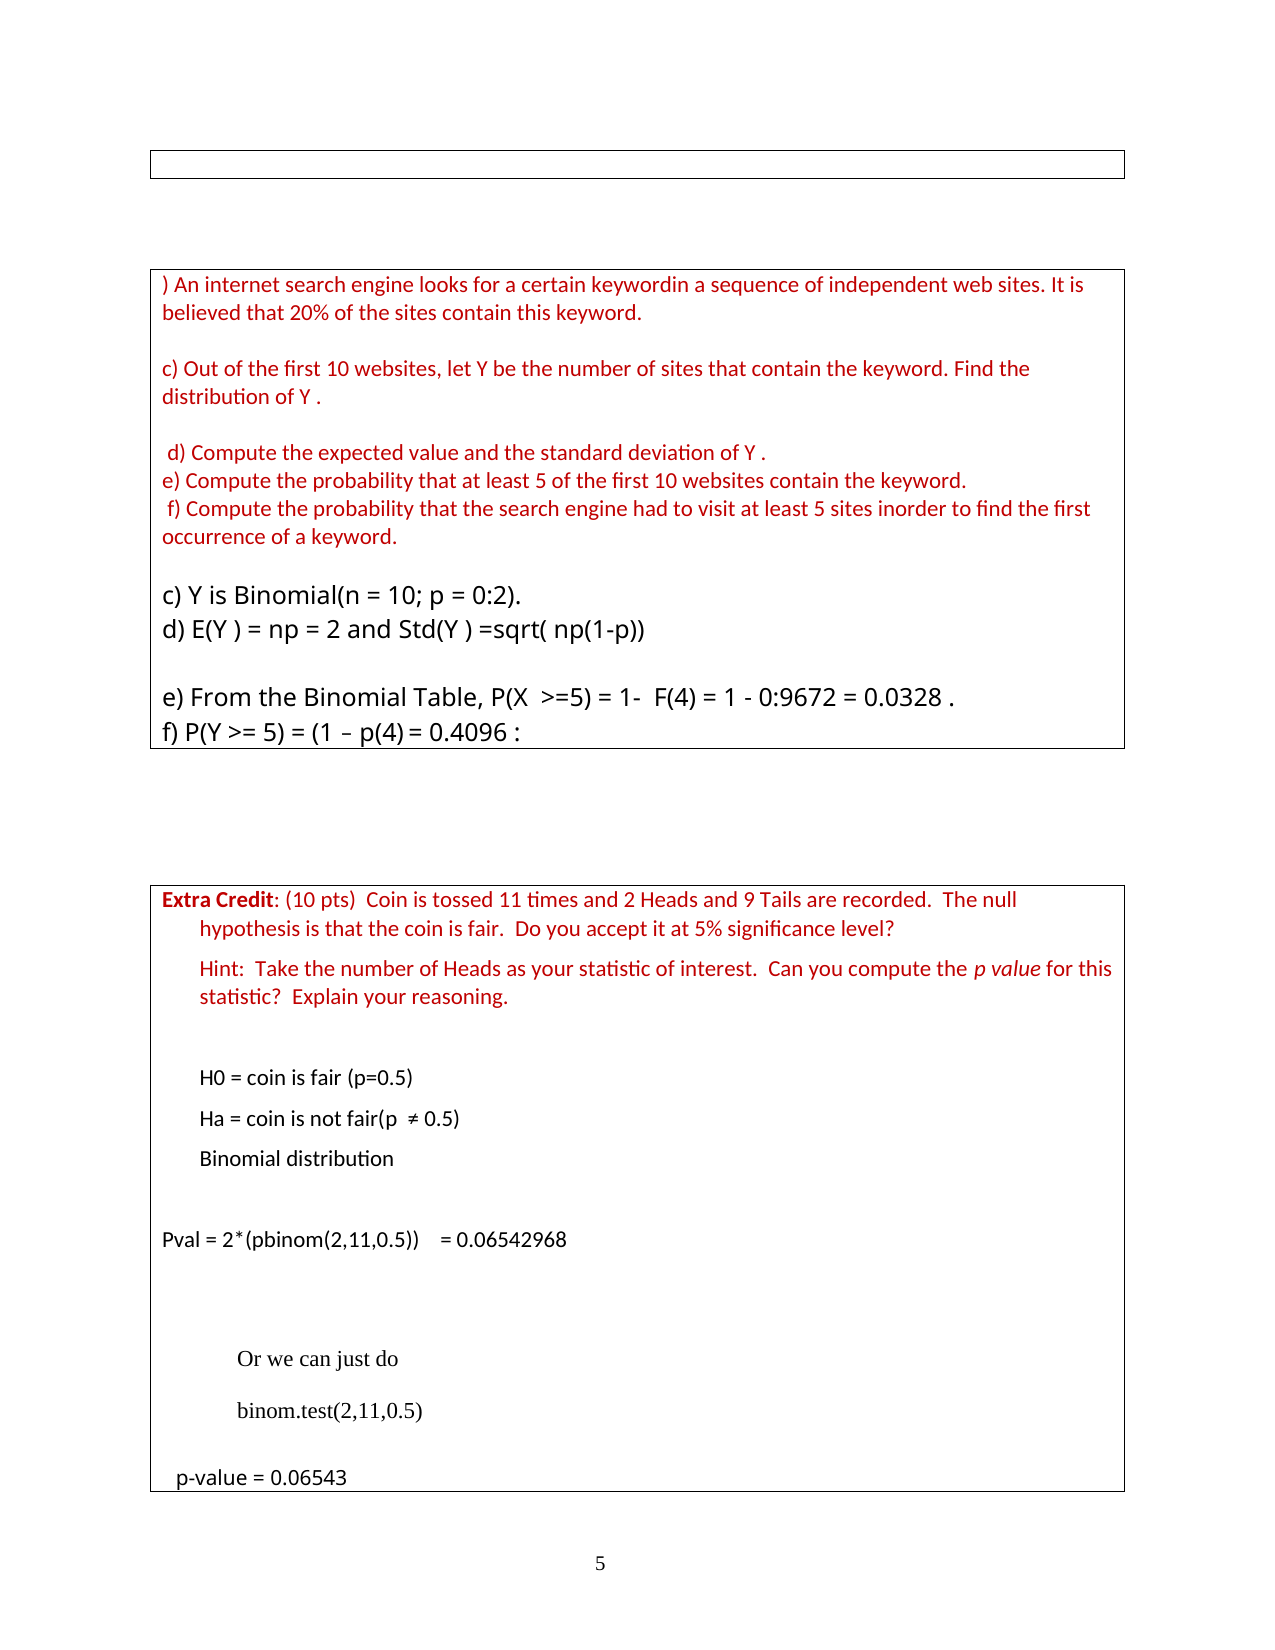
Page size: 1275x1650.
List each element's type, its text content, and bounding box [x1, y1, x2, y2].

table_header ) An internet search engine looks for a certain keywordin a sequence of independent web sites. It is believed that 20% of the sites contain this keyword. c) Out of the first 10 websites, let Y be the number of sites that contain the keyword. Find the distribution of Y . d) Compute the expected value and the standard deviation of Y . e) Compute the probability that at least 5 of the first 10 websites contain the keyword. f) Compute the probability that the search engine had to visit at least 5 sites inorder to find the first occurrence of a keyword. c) Y is Binomial(n = 10; p = 0:2). d) E(Y ) = np = 2 and Std(Y ) =sqrt( np(1-p)) e) From the Binomial Table, P(X >=5) = 1- F(4) = 1 - 0:9672 = 0.0328 . f) P(Y >= 5) = (1 – p(4) = 0.4096 : [151, 270, 1124, 748]
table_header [151, 151, 1124, 177]
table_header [151, 886, 1124, 1491]
